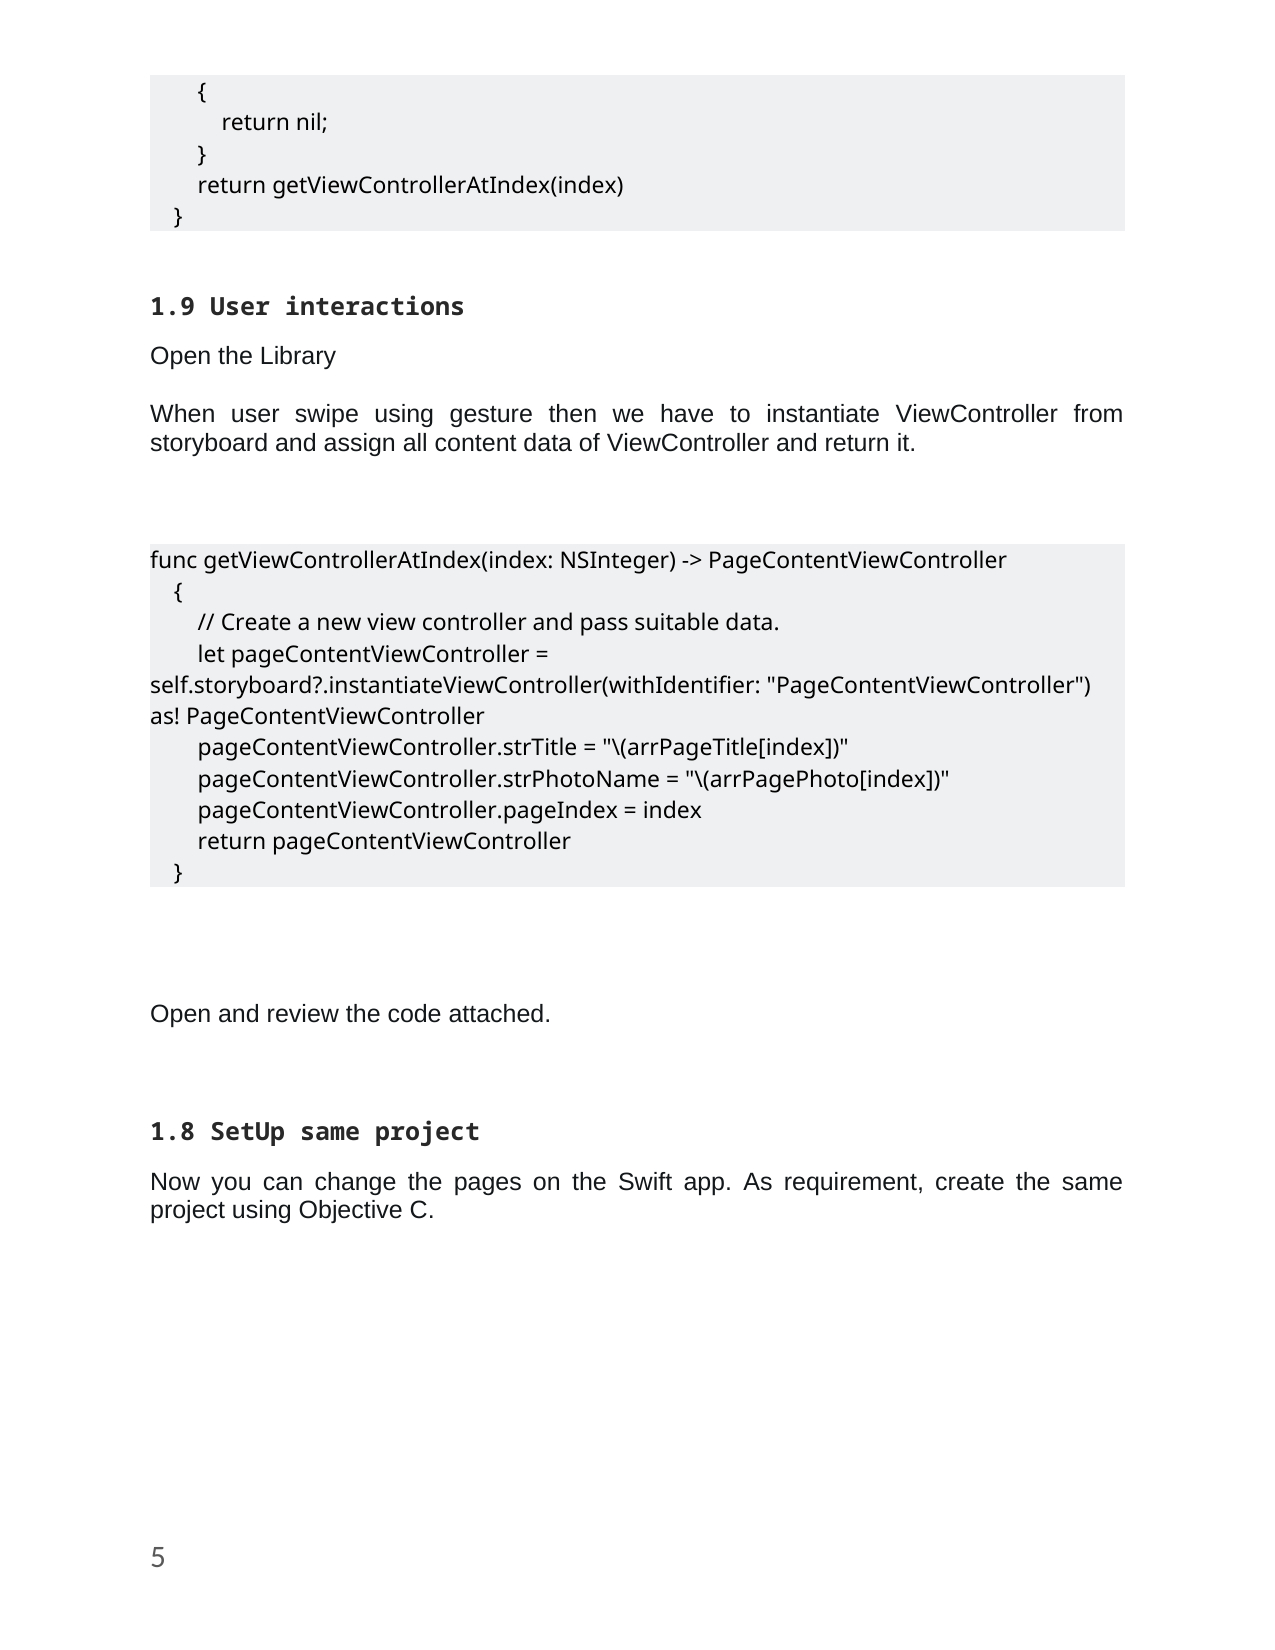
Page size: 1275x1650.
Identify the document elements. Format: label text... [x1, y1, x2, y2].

text When user swipe using gesture then we have to instantiate ViewController from storyboard and assign all content data of ViewController and return it. [150, 399, 1125, 457]
text return pageContentViewController [150, 825, 1125, 856]
text } [150, 856, 1125, 887]
text // Create a new view controller and pass suitable data. [150, 606, 1125, 637]
subtitle 1.8 SetUp same project [150, 1114, 1125, 1148]
text let pageContentViewController = self.storyboard?.instantiateViewController(withIdentifier: "PageContentViewController") as! PageContentViewController [150, 637, 1125, 731]
text { [150, 575, 1125, 606]
text pageContentViewController.strTitle = "\(arrPageTitle[index])" [150, 731, 1125, 762]
text Open and review the code attached. [150, 998, 1125, 1027]
text } [150, 200, 1125, 231]
text pageContentViewController.strPhotoName = "\(arrPagePhoto[index])" [150, 762, 1125, 794]
text return nil; [150, 106, 1125, 137]
text { [150, 75, 1125, 106]
text func getViewControllerAtIndex(index: NSInteger) -> PageContentViewController [150, 544, 1125, 575]
text Now you can change the pages on the Swift app. As requirement, create the same project using Objective C. [150, 1166, 1125, 1224]
text Open the Library [150, 341, 1125, 370]
text } [150, 137, 1125, 169]
text pageContentViewController.pageIndex = index [150, 794, 1125, 825]
text return getViewControllerAtIndex(index) [150, 169, 1125, 200]
subtitle 1.9 User interactions [150, 289, 1125, 323]
